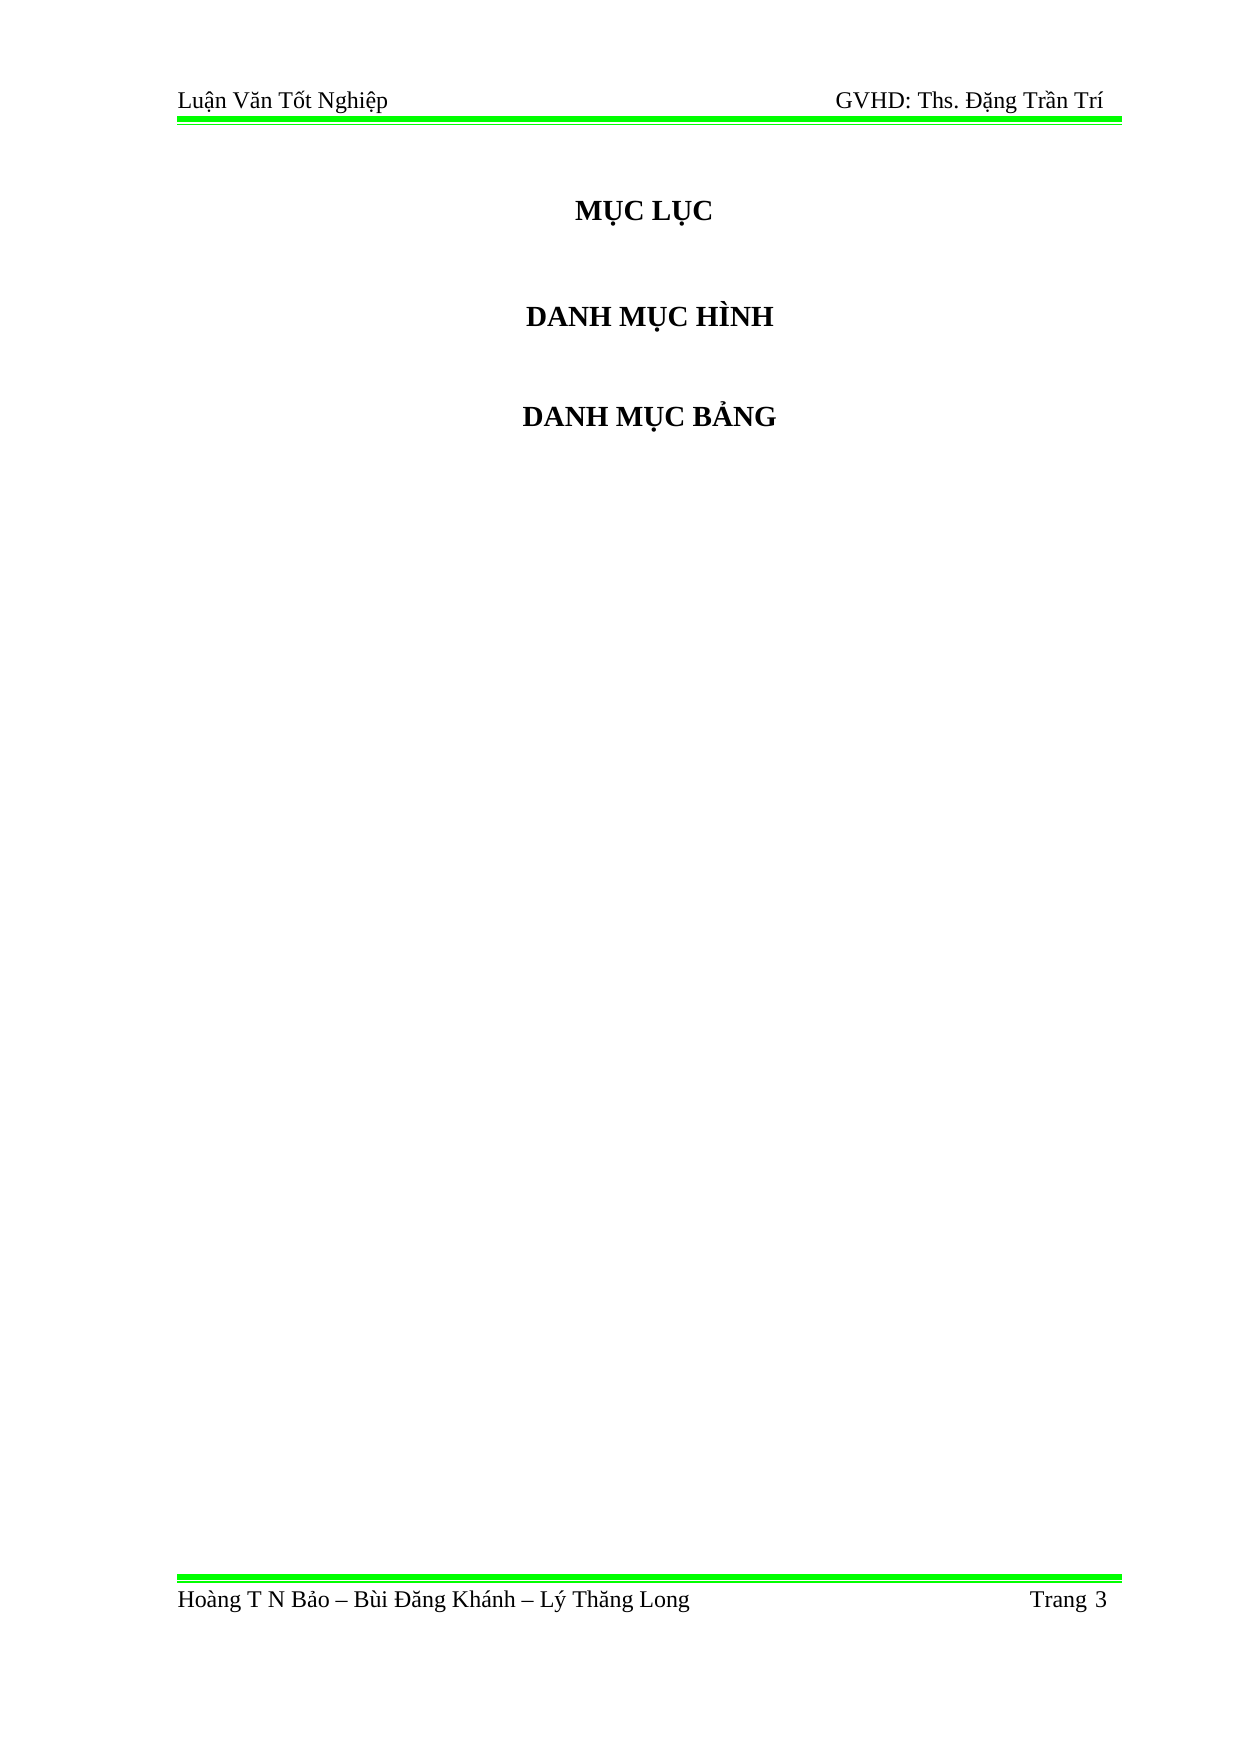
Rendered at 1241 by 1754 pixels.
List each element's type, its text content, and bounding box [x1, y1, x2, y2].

subtitle MỤC LỤC [177, 193, 1122, 227]
subtitle DANH MỤC HÌNH [177, 299, 1122, 332]
subtitle DANH MỤC BẢNG [177, 399, 1122, 433]
